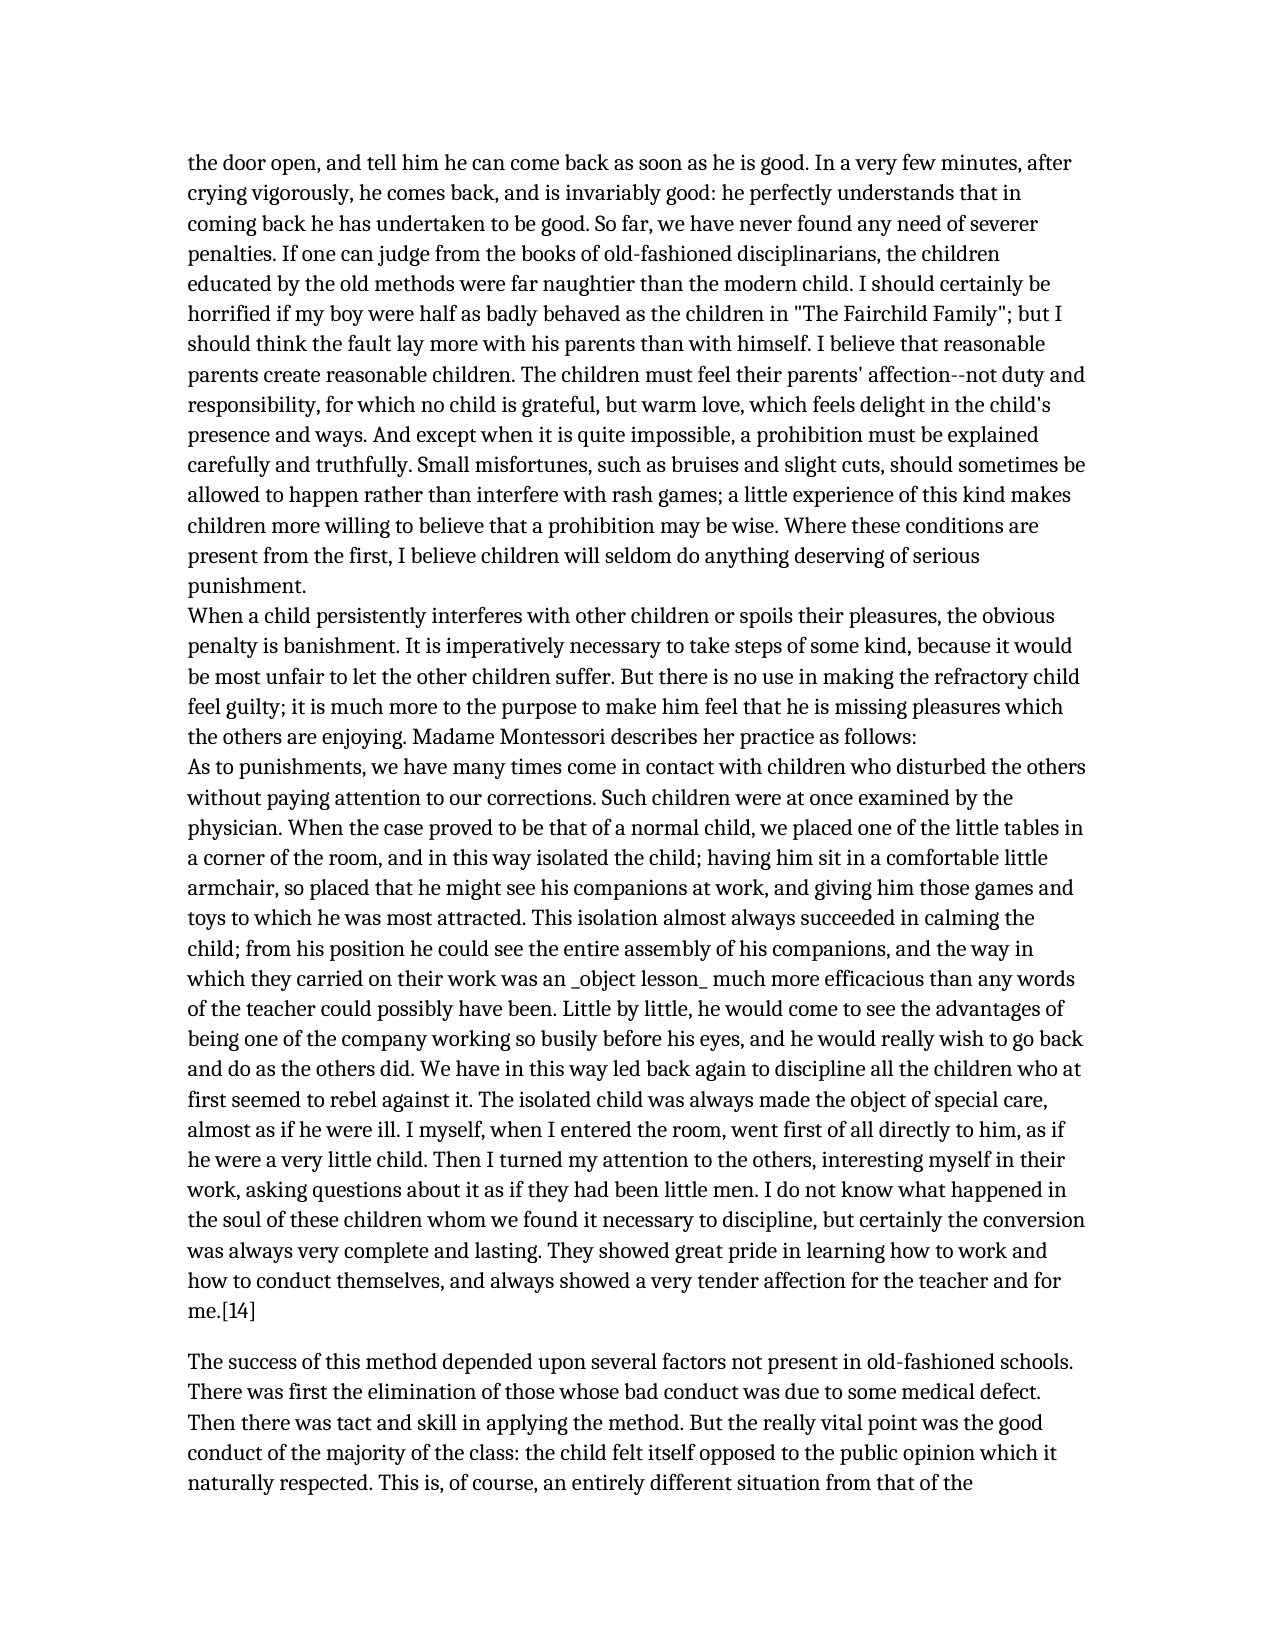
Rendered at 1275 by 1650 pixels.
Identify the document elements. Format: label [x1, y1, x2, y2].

text [187, 150, 1087, 1324]
text [187, 1349, 1087, 1496]
